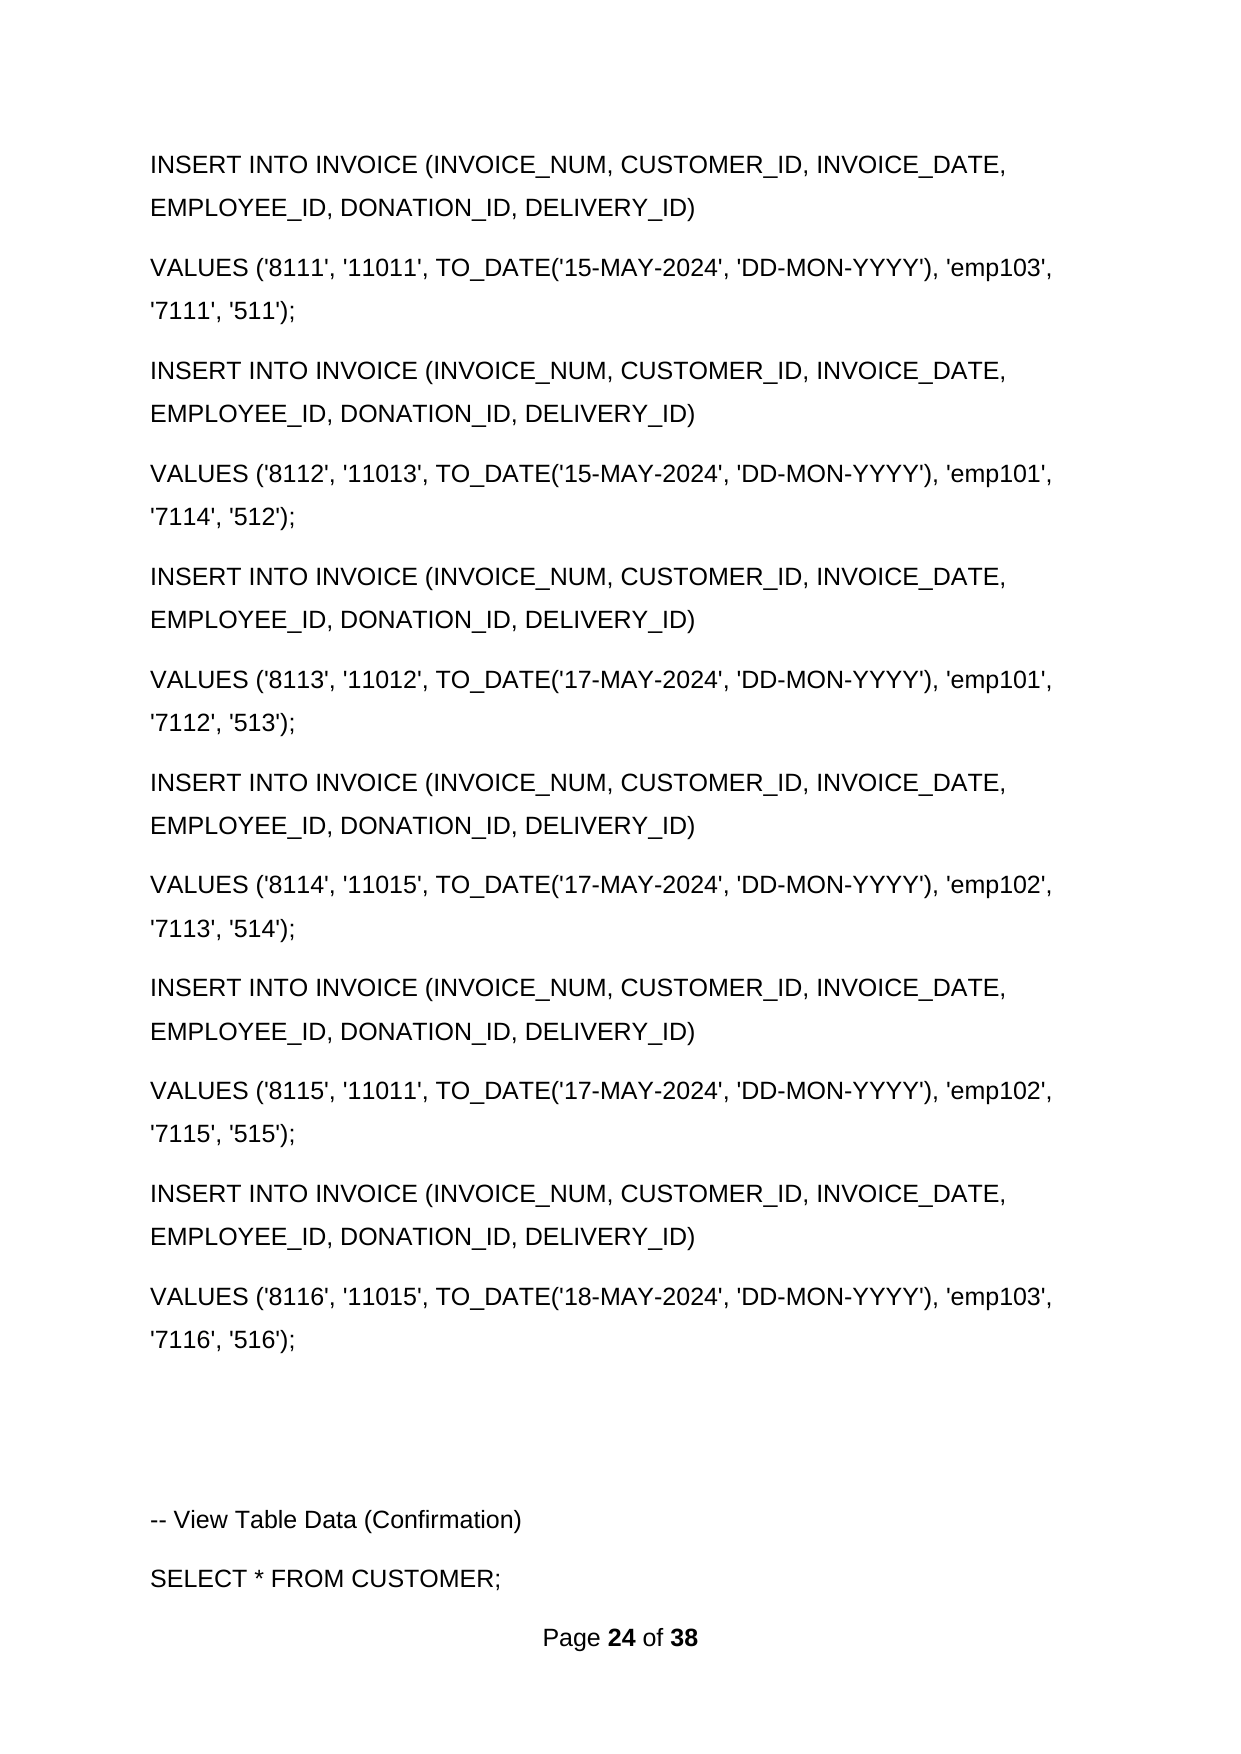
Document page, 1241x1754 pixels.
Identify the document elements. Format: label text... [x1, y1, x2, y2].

text INSERT INTO INVOICE (INVOICE_NUM, CUSTOMER_ID, INVOICE_DATE, EMPLOYEE_ID, DONATION_ID, DELIVERY_ID) [150, 767, 1090, 839]
text INSERT INTO INVOICE (INVOICE_NUM, CUSTOMER_ID, INVOICE_DATE, EMPLOYEE_ID, DONATION_ID, DELIVERY_ID) [150, 973, 1090, 1045]
text INSERT INTO INVOICE (INVOICE_NUM, CUSTOMER_ID, INVOICE_DATE, EMPLOYEE_ID, DONATION_ID, DELIVERY_ID) [150, 562, 1090, 633]
text SELECT * FROM CUSTOMER; [150, 1564, 1090, 1593]
text VALUES ('8113', '11012', TO_DATE('17-MAY-2024', 'DD-MON-YYYY'), 'emp101', '7112', '513'); [150, 664, 1090, 736]
text VALUES ('8112', '11013', TO_DATE('15-MAY-2024', 'DD-MON-YYYY'), 'emp101', '7114', '512'); [150, 459, 1090, 531]
text VALUES ('8114', '11015', TO_DATE('17-MAY-2024', 'DD-MON-YYYY'), 'emp102', '7113', '514'); [150, 870, 1090, 942]
text -- View Table Data (Confirmation) [150, 1504, 1090, 1533]
text INSERT INTO INVOICE (INVOICE_NUM, CUSTOMER_ID, INVOICE_DATE, EMPLOYEE_ID, DONATION_ID, DELIVERY_ID) [150, 356, 1090, 428]
text INSERT INTO INVOICE (INVOICE_NUM, CUSTOMER_ID, INVOICE_DATE, EMPLOYEE_ID, DONATION_ID, DELIVERY_ID) [150, 1179, 1090, 1251]
text VALUES ('8111', '11011', TO_DATE('15-MAY-2024', 'DD-MON-YYYY'), 'emp103', '7111', '511'); [150, 253, 1090, 325]
text VALUES ('8115', '11011', TO_DATE('17-MAY-2024', 'DD-MON-YYYY'), 'emp102', '7115', '515'); [150, 1076, 1090, 1148]
text VALUES ('8116', '11015', TO_DATE('18-MAY-2024', 'DD-MON-YYYY'), 'emp103', '7116', '516'); [150, 1282, 1090, 1354]
text INSERT INTO INVOICE (INVOICE_NUM, CUSTOMER_ID, INVOICE_DATE, EMPLOYEE_ID, DONATION_ID, DELIVERY_ID) [150, 150, 1090, 222]
